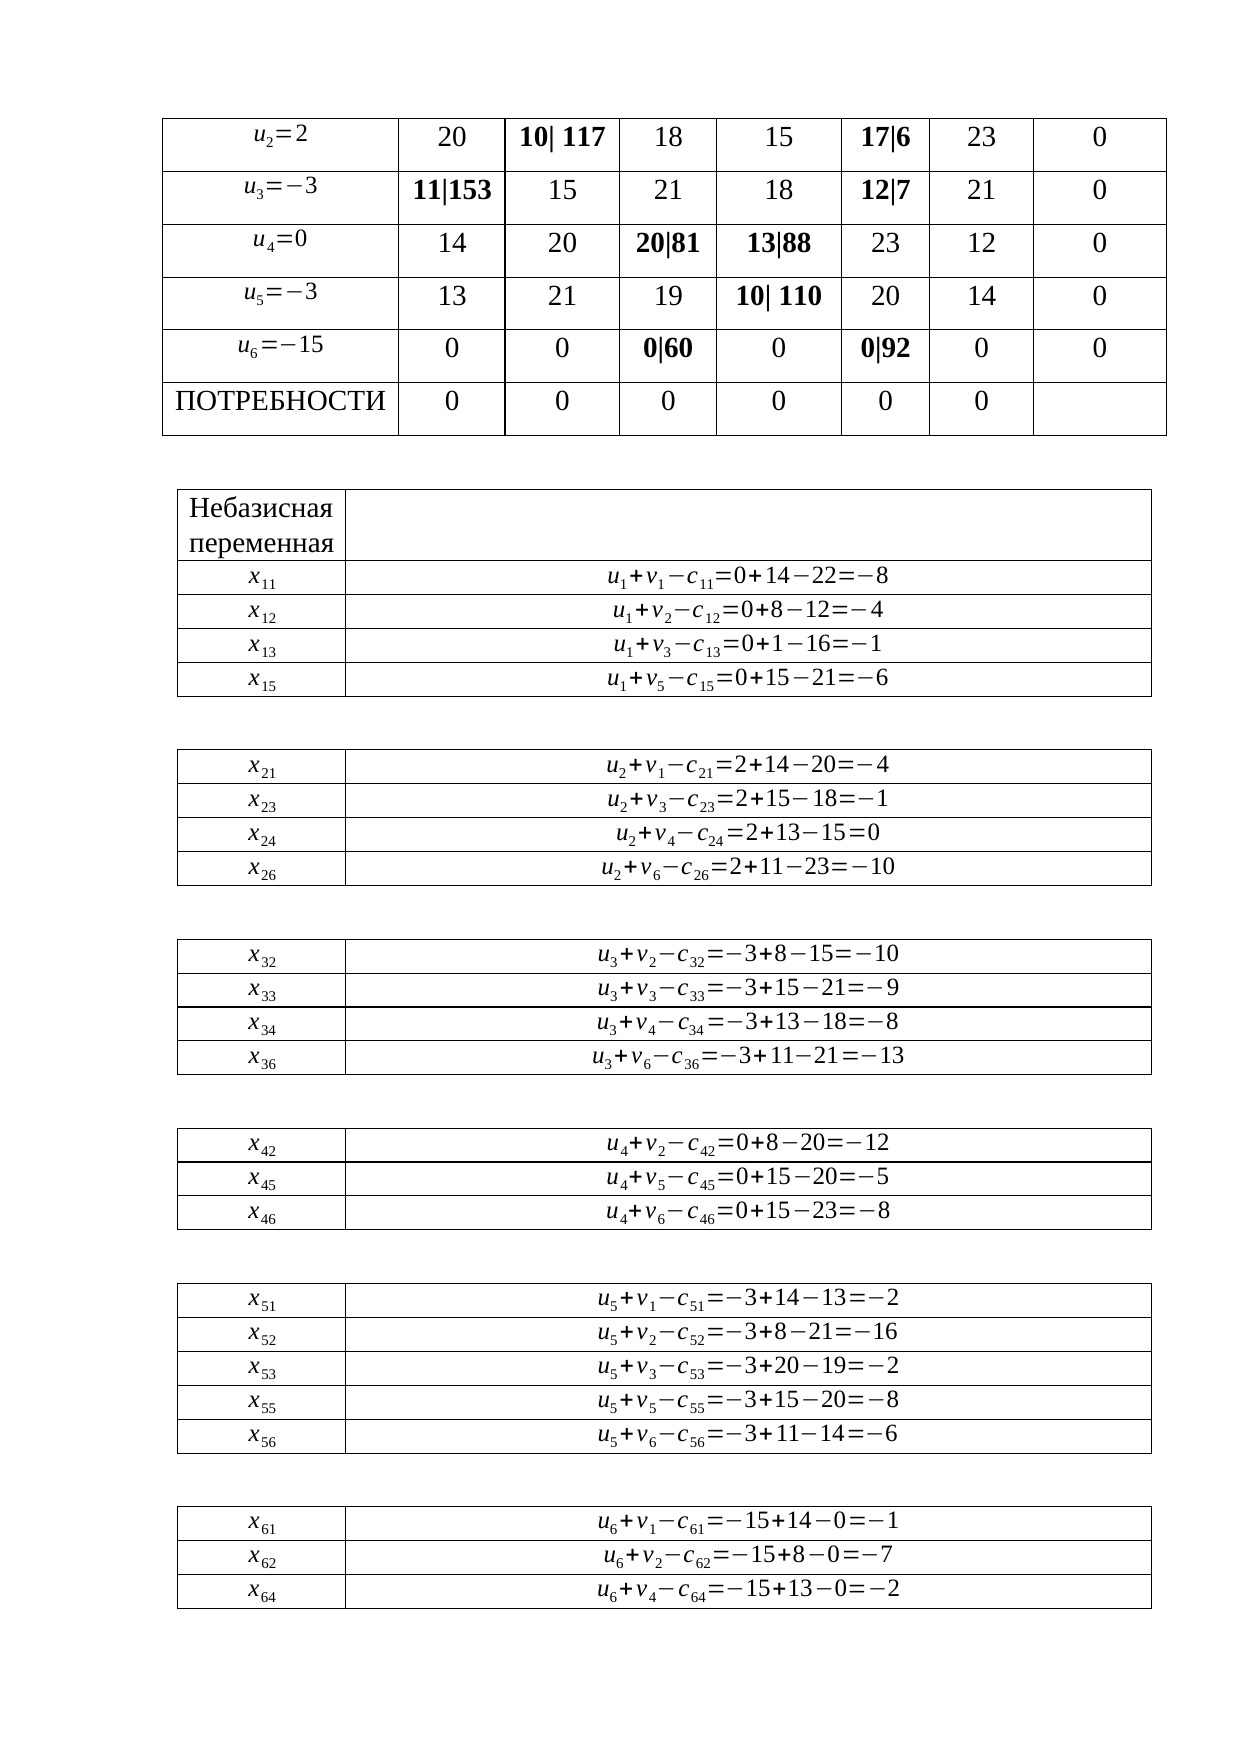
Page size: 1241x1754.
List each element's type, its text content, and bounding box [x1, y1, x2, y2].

table_cell [178, 663, 345, 696]
table_header [178, 750, 345, 783]
table_cell [346, 1318, 1151, 1351]
table_cell 0 [1034, 278, 1166, 329]
table_cell 20 [506, 225, 619, 277]
table_cell [178, 974, 345, 1006]
table_cell 18 [620, 119, 716, 171]
table_cell 0 [717, 383, 841, 435]
table_cell [346, 1008, 1151, 1040]
table_cell [178, 629, 345, 662]
table_cell 20 [399, 119, 504, 171]
table_cell 21 [930, 172, 1033, 224]
table_cell [178, 1041, 345, 1074]
table_cell [346, 852, 1151, 885]
table_cell [178, 1352, 345, 1384]
table_cell 0 [399, 383, 504, 435]
table_cell 12|7 [842, 172, 929, 224]
table_cell ПОТРЕБНОСТИ [163, 383, 398, 435]
table_header [346, 490, 1151, 560]
table_header [346, 750, 1151, 783]
table_cell 0|92 [842, 330, 929, 382]
table_cell [346, 663, 1151, 696]
table_cell [163, 119, 398, 171]
table_cell [178, 1420, 345, 1452]
table_cell [178, 1196, 345, 1229]
table_cell [163, 172, 398, 224]
table_cell 18 [717, 172, 841, 224]
table_cell [346, 1163, 1151, 1195]
table_cell [178, 1008, 345, 1040]
table_cell [163, 225, 398, 277]
table_cell 19 [620, 278, 716, 329]
table_cell 0 [506, 383, 619, 435]
table_cell 11|153 [399, 172, 504, 224]
table_cell [178, 595, 345, 628]
table_cell 15 [717, 119, 841, 171]
table_cell [346, 1420, 1151, 1452]
table_header [346, 1129, 1151, 1161]
table_header [178, 1284, 345, 1317]
table_cell [346, 818, 1151, 851]
table_cell [1034, 383, 1166, 435]
table_cell [178, 1318, 345, 1351]
table_cell 0 [1034, 119, 1166, 171]
table_cell [346, 1196, 1151, 1229]
table_cell 0 [1034, 330, 1166, 382]
table_cell 0|60 [620, 330, 716, 382]
table_cell [178, 1575, 345, 1607]
table_cell 0 [1034, 225, 1166, 277]
table_cell 15 [506, 172, 619, 224]
table_cell [178, 1163, 345, 1195]
table_cell 0 [506, 330, 619, 382]
table_cell [178, 561, 345, 594]
table_cell [163, 278, 398, 329]
table_cell [178, 852, 345, 885]
table_cell [346, 974, 1151, 1006]
table_cell 13|88 [717, 225, 841, 277]
table_cell 20 [842, 278, 929, 329]
table_cell [346, 561, 1151, 594]
table_cell [178, 1386, 345, 1418]
table_cell [178, 818, 345, 851]
table_cell [346, 629, 1151, 662]
table_cell [346, 1575, 1151, 1607]
table_cell [346, 595, 1151, 628]
table_cell 0 [930, 330, 1033, 382]
table_cell [346, 1041, 1151, 1074]
table_cell 21 [620, 172, 716, 224]
table_cell 21 [506, 278, 619, 329]
table_cell 0 [717, 330, 841, 382]
table_cell 12 [930, 225, 1033, 277]
table_cell 10| 117 [506, 119, 619, 171]
table_cell [178, 784, 345, 817]
table_cell 0 [1034, 172, 1166, 224]
table_cell [163, 330, 398, 382]
table_cell [178, 1541, 345, 1573]
table_cell 14 [399, 225, 504, 277]
table_cell 0 [620, 383, 716, 435]
table_header [346, 1507, 1151, 1539]
table_cell [346, 1386, 1151, 1418]
table_cell [346, 1352, 1151, 1384]
table_cell [346, 1541, 1151, 1573]
table_cell 13 [399, 278, 504, 329]
table_header Небазисная переменная [178, 490, 345, 560]
table_cell 23 [930, 119, 1033, 171]
table_cell 0 [842, 383, 929, 435]
table_cell 17|6 [842, 119, 929, 171]
table_cell 20|81 [620, 225, 716, 277]
table_cell 0 [930, 383, 1033, 435]
table_cell 10| 110 [717, 278, 841, 329]
table_header [178, 940, 345, 972]
table_cell [346, 784, 1151, 817]
table_header [346, 1284, 1151, 1317]
table_cell 23 [842, 225, 929, 277]
table_header [178, 1129, 345, 1161]
table_header [178, 1507, 345, 1539]
table_cell 14 [930, 278, 1033, 329]
table_header [346, 940, 1151, 972]
table_cell 0 [399, 330, 504, 382]
